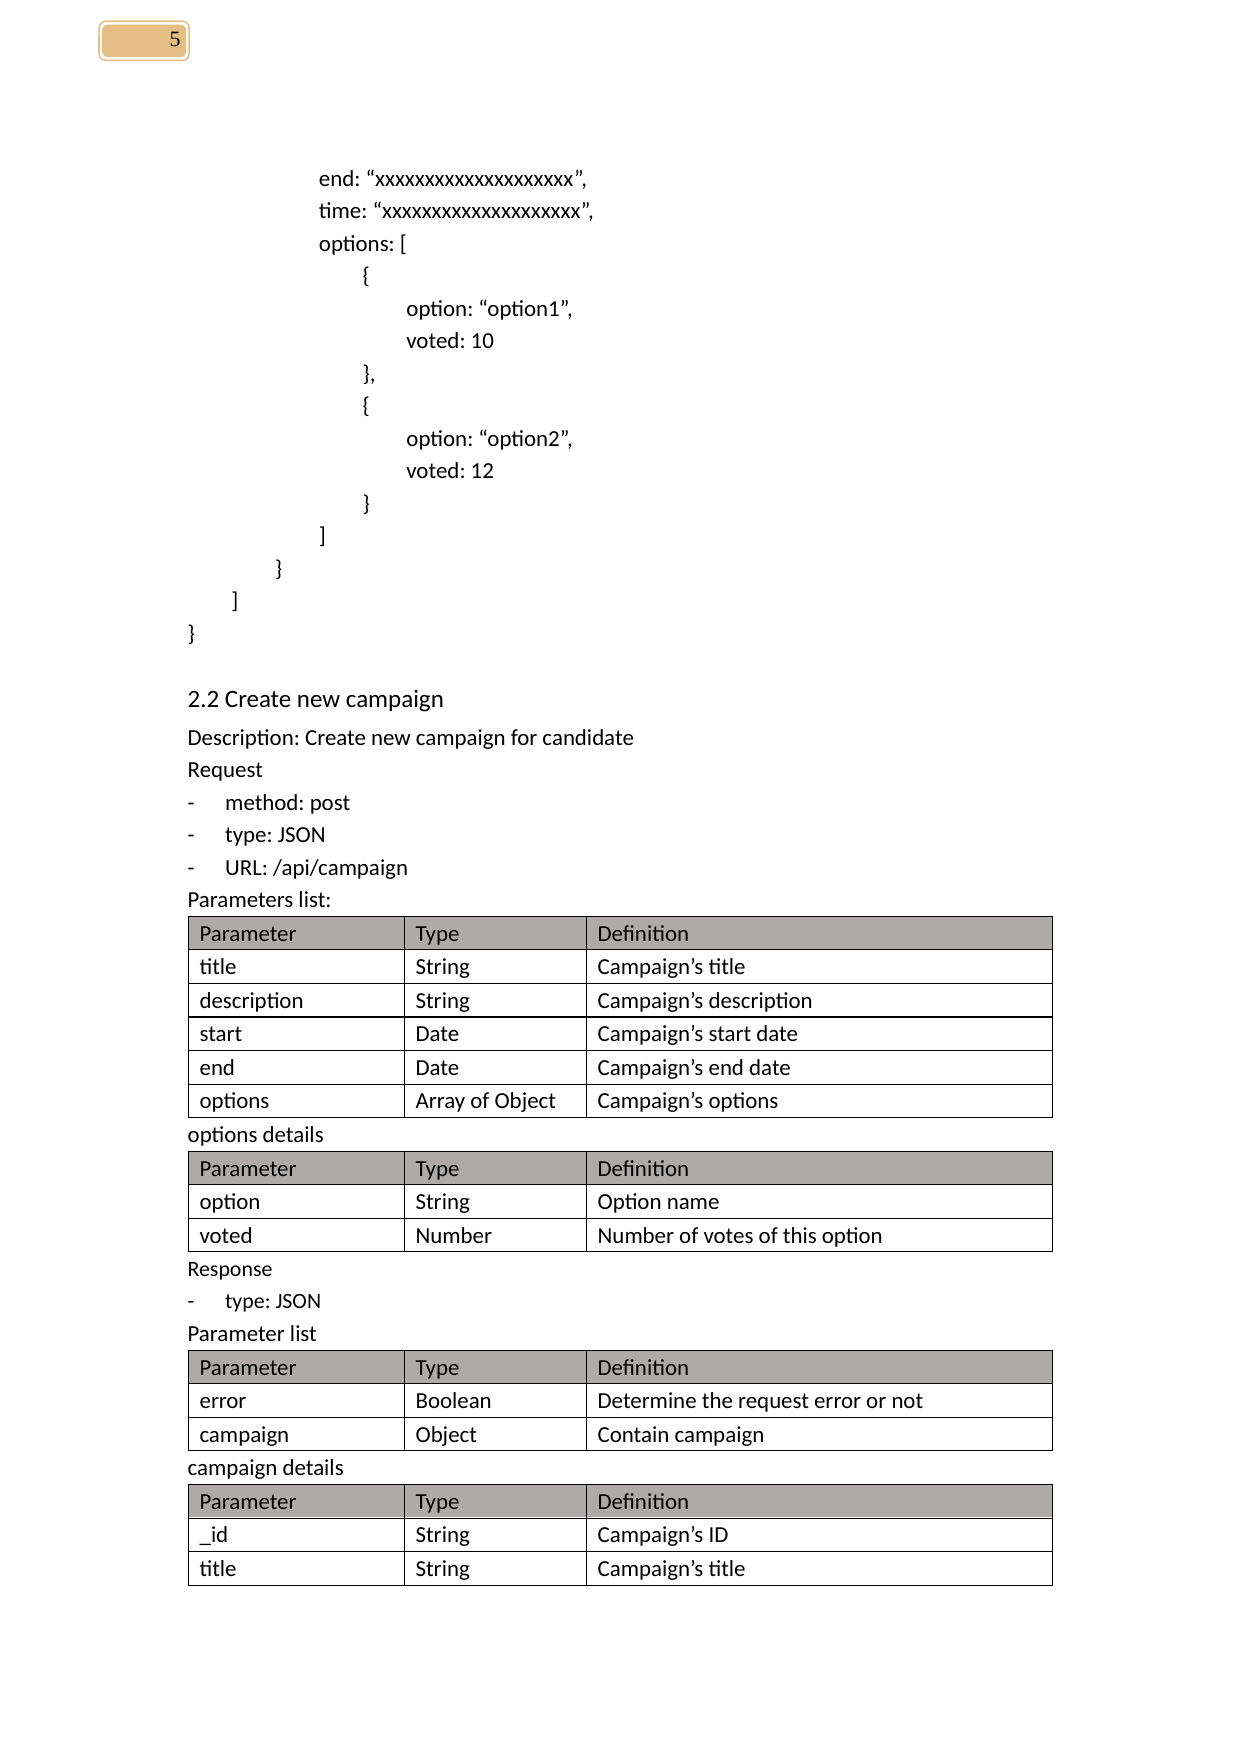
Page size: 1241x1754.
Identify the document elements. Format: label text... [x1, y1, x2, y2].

table_cell Campaign’s description [587, 984, 1052, 1016]
text { [319, 389, 1053, 422]
table_cell String [405, 1552, 586, 1584]
text } [319, 487, 1053, 519]
text } [231, 552, 1053, 584]
table_cell Campaign’s title [587, 950, 1052, 983]
table_cell Campaign’s ID [587, 1519, 1052, 1551]
text Request [187, 753, 1053, 786]
table_header Definition [587, 1351, 1052, 1383]
text options: [ [275, 227, 1053, 259]
table_cell Campaign’s title [587, 1552, 1052, 1584]
table_header Definition [587, 917, 1052, 949]
table_cell error [189, 1384, 404, 1417]
text Parameters list: [187, 883, 1053, 916]
text options details [187, 1118, 1053, 1151]
list URL: /api/campaign [187, 851, 1053, 883]
list type: JSON [187, 1285, 1053, 1317]
table_cell end [189, 1051, 404, 1083]
table_cell title [189, 950, 404, 983]
table_cell Campaign’s end date [587, 1051, 1052, 1083]
table_cell Contain campaign [587, 1418, 1052, 1450]
table_cell Number of votes of this option [587, 1219, 1052, 1251]
table_cell _id [189, 1519, 404, 1551]
table_header Parameter [189, 1351, 404, 1383]
table_header Type [405, 1152, 586, 1184]
text Description: Create new campaign for candidate [187, 721, 1053, 753]
text time: “xxxxxxxxxxxxxxxxxxxx”, [275, 194, 1053, 227]
table_header Parameter [189, 1485, 404, 1517]
table_cell option [189, 1185, 404, 1218]
table_header Definition [587, 1152, 1052, 1184]
table_header Definition [587, 1485, 1052, 1517]
text ] [187, 584, 1053, 617]
table_cell String [405, 950, 586, 983]
table_cell Date [405, 1051, 586, 1083]
text option: “option2”, [362, 422, 1053, 454]
table_header Type [405, 1485, 586, 1517]
table_cell Array of Object [405, 1085, 586, 1117]
table_cell description [189, 984, 404, 1016]
table_cell options [189, 1085, 404, 1117]
table_header Type [405, 917, 586, 949]
table_header Type [405, 1351, 586, 1383]
table_cell Campaign’s start date [587, 1018, 1052, 1050]
table_cell Determine the request error or not [587, 1384, 1052, 1417]
table_cell campaign [189, 1418, 404, 1450]
table_cell start [189, 1018, 404, 1050]
list type: JSON [187, 818, 1053, 851]
table_cell Campaign’s options [587, 1085, 1052, 1117]
text } [187, 617, 1053, 649]
table_header Parameter [189, 917, 404, 949]
text }, [275, 357, 1053, 389]
text option: “option1”, [275, 292, 1053, 324]
table_cell Option name [587, 1185, 1052, 1218]
text end: “xxxxxxxxxxxxxxxxxxxx”, [275, 162, 1053, 194]
text Response [187, 1252, 1053, 1285]
text ] [275, 519, 1053, 552]
text voted: 10 [275, 324, 1053, 357]
table_cell String [405, 1185, 586, 1218]
text Parameter list [187, 1317, 1053, 1350]
table_cell String [405, 1519, 586, 1551]
table_cell Object [405, 1418, 586, 1450]
table_cell voted [189, 1219, 404, 1251]
text campaign details [187, 1451, 1053, 1484]
table_cell Boolean [405, 1384, 586, 1417]
table_cell Date [405, 1018, 586, 1050]
table_cell String [405, 984, 586, 1016]
text { [275, 259, 1053, 292]
table_cell title [189, 1552, 404, 1584]
list method: post [187, 786, 1053, 818]
table_header Parameter [189, 1152, 404, 1184]
table_cell Number [405, 1219, 586, 1251]
text voted: 12 [275, 454, 1053, 487]
subtitle 2.2 Create new campaign [187, 682, 1053, 714]
